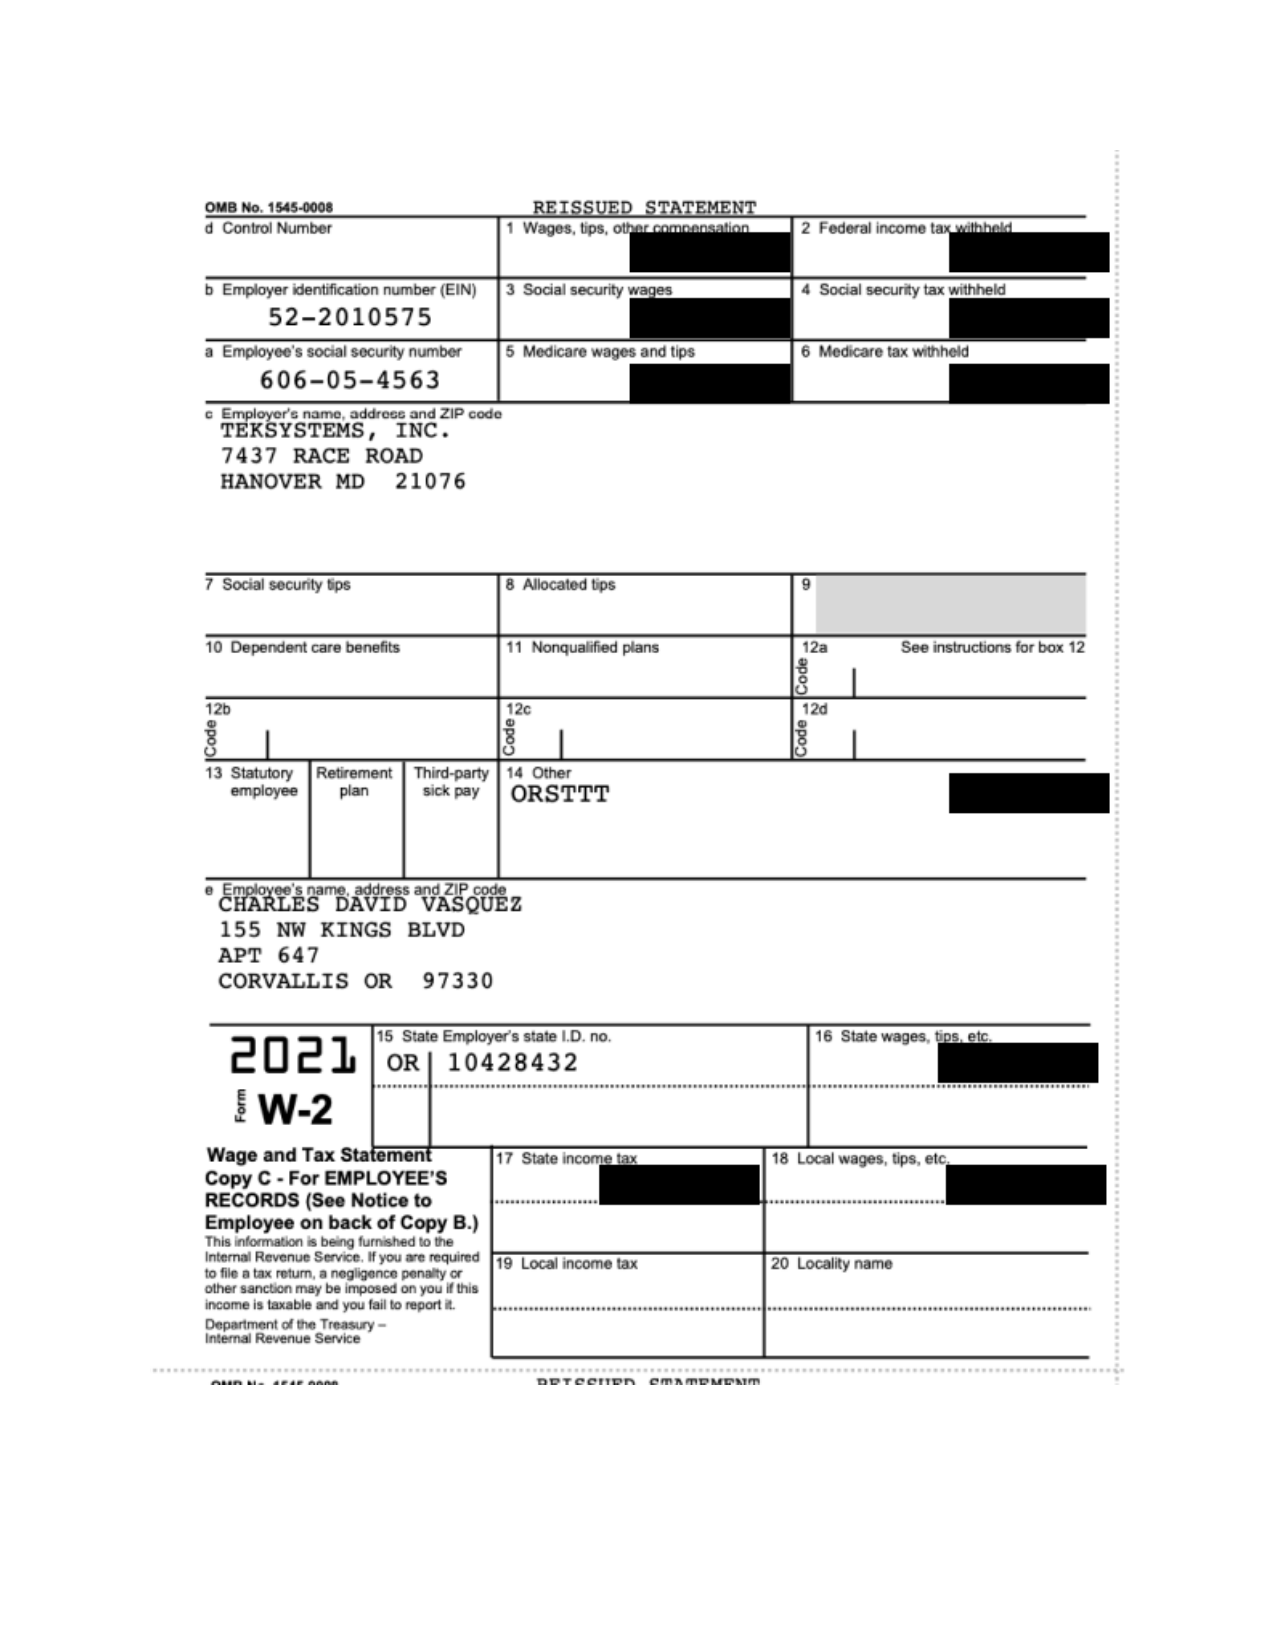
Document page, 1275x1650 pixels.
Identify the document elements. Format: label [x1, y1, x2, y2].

picture [150, 150, 1125, 1385]
